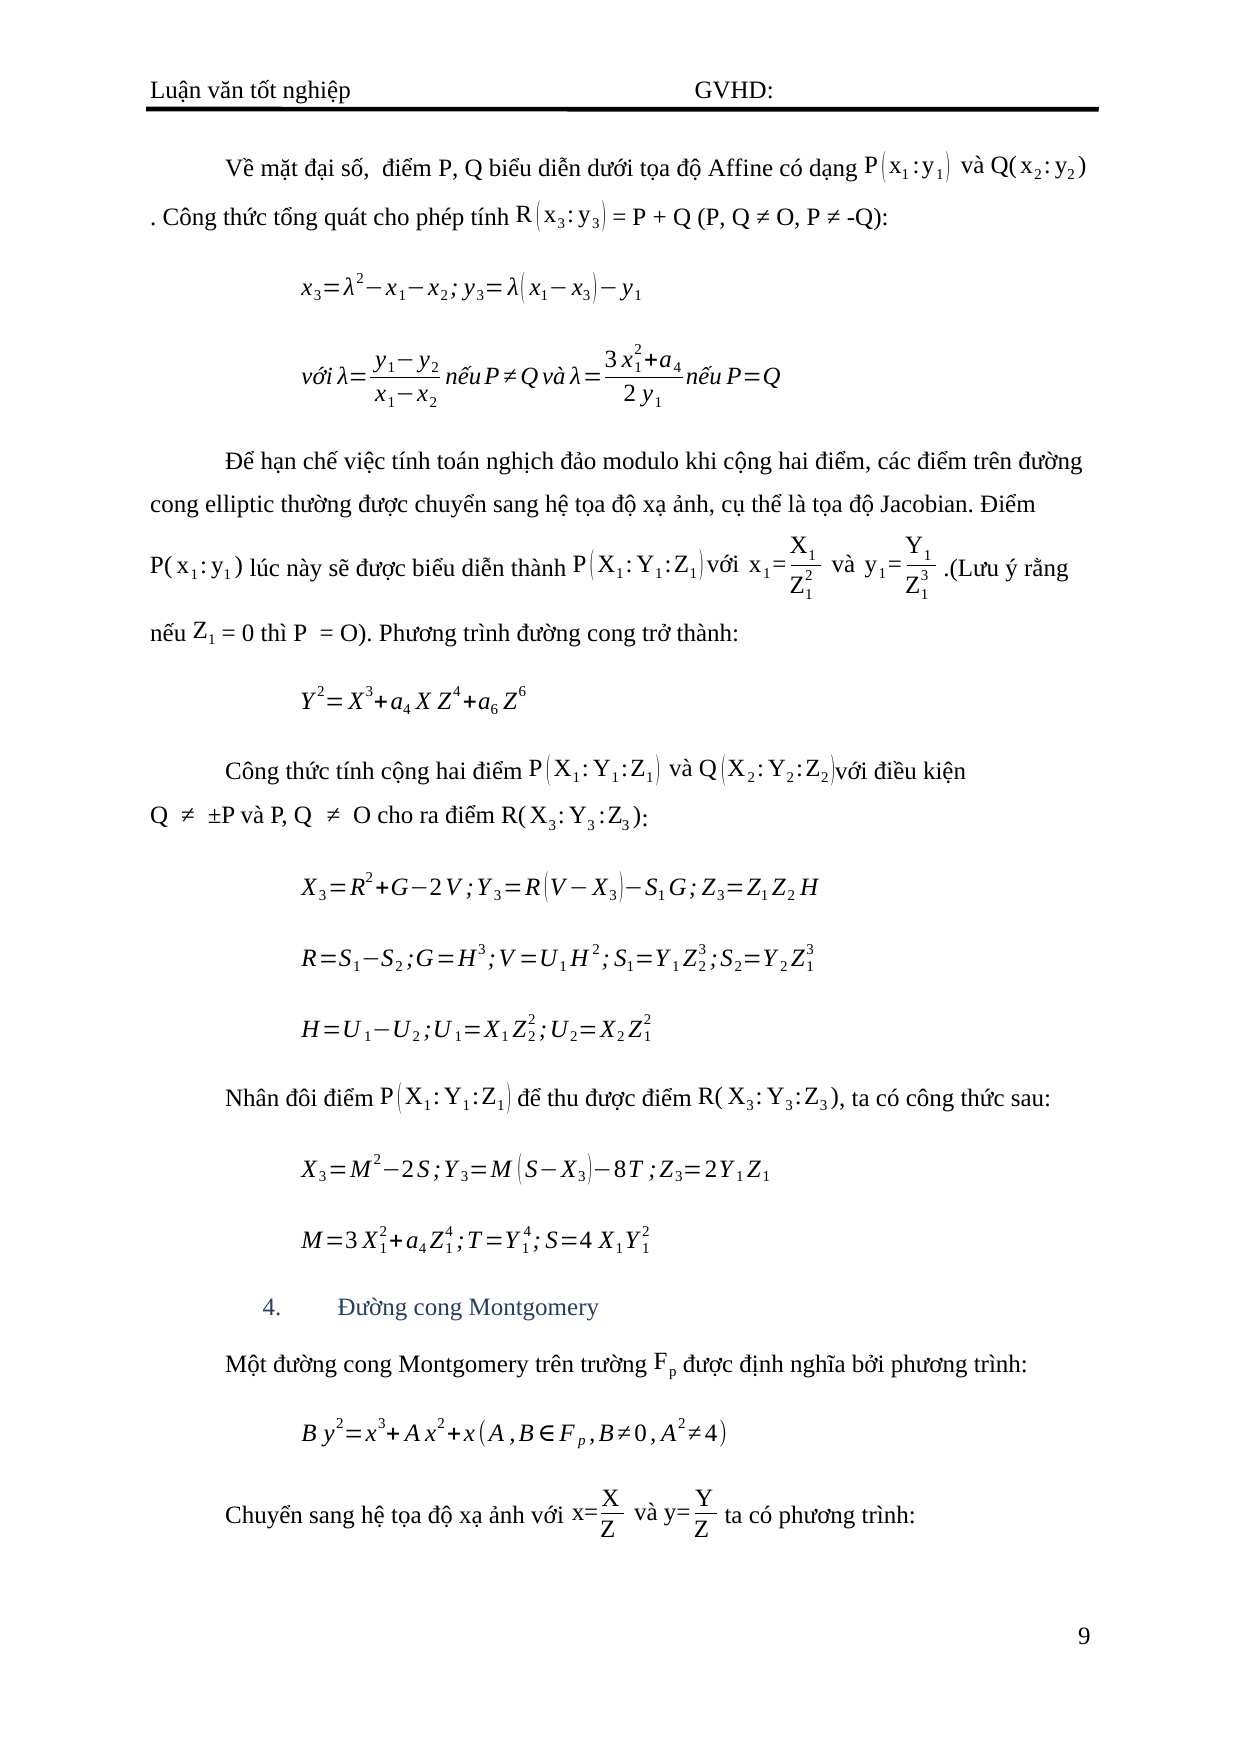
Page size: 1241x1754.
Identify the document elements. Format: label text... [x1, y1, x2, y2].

text Để hạn chế việc tính toán nghịch đảo modulo khi cộng hai điểm, các điểm trên đường cong elliptic thường được chuyển sang hệ tọa độ xạ ảnh, cụ thể là tọa độ Jacobian. Điểm lúc này sẽ được biểu diễn thành .(Lưu ý rằng nếu = 0 thì P = O). Phương trình đường cong trở thành: [150, 446, 1090, 648]
subtitle Đường cong Montgomery [262, 1292, 1090, 1321]
text Chuyển sang hệ tọa độ xạ ảnh với ta có phương trình: [225, 1485, 1090, 1544]
text Nhân đôi điểm để thu được điểm , ta có công thức sau: [150, 1081, 1090, 1115]
text Một đường cong Montgomery trên trường được định nghĩa bởi phương trình: [225, 1348, 1090, 1379]
text Về mặt đại số, điểm P, Q biểu diễn dưới tọa độ Affine có dạng . Công thức tổng quát cho phép tính = P + Q (P, Q ≠ O, P ≠ -Q): [150, 150, 1090, 234]
text Công thức tính cộng hai điểm với điều kiện : [150, 753, 1090, 833]
